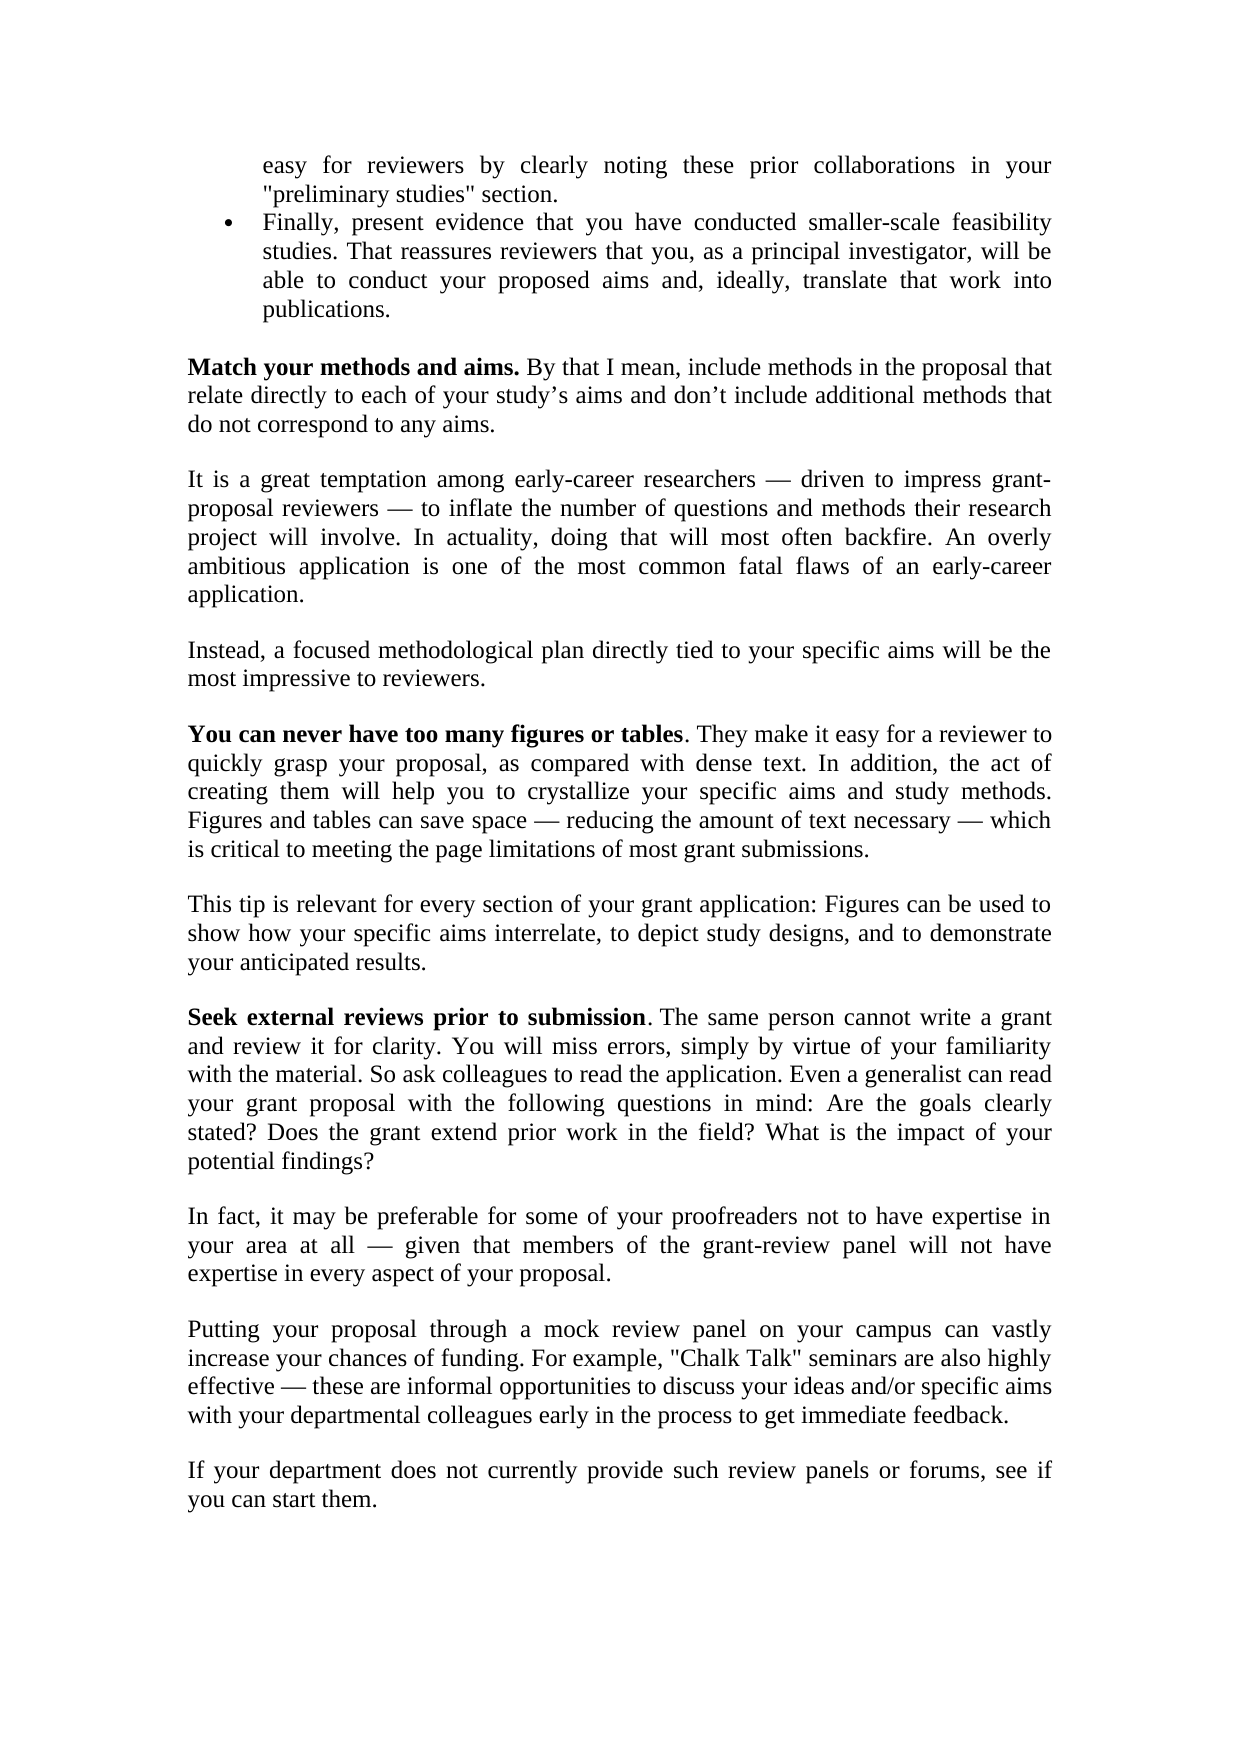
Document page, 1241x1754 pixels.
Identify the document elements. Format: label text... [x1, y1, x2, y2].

text Putting your proposal through a mock review panel on your campus can vastly increase your chances of funding. For example, "Chalk Talk" seminars are also highly effective — these are informal opportunities to discuss your ideas and/or specific aims with your departmental colleagues early in the process to get immediate feedback. [187, 1314, 1053, 1429]
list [225, 150, 1053, 207]
text It is a great temptation among early-career researchers — driven to impress grant-proposal reviewers — to inflate the number of questions and methods their research project will involve. In actuality, doing that will most often backfire. An overly ambitious application is one of the most common fatal flaws of an early-career application. [187, 464, 1053, 608]
text This tip is relevant for every section of your grant application: Figures can be used to show how your specific aims interrelate, to depict study designs, and to demonstrate your anticipated results. [187, 889, 1053, 975]
text Seek external reviews prior to submission. The same person cannot write a grant and review it for clarity. You will miss errors, simply by virtue of your familiarity with the material. So ask colleagues to read the application. Even a generalist can read your grant proposal with the following questions in mind: Are the goals clearly stated? Does the grant extend prior work in the field? What is the impact of your potential findings? [187, 1002, 1053, 1174]
text You can never have too many figures or tables. They make it easy for a reviewer to quickly grasp your proposal, as compared with dense text. In addition, the act of creating them will help you to crystallize your specific aims and study methods. Figures and tables can save space — reducing the amount of text necessary — which is critical to meeting the page limitations of most grant submissions. [187, 719, 1053, 863]
text Match your methods and aims. By that I mean, include methods in the proposal that relate directly to each of your study’s aims and don’t include additional methods that do not correspond to any aims. [187, 352, 1053, 438]
text Instead, a focused methodological plan directly tied to your specific aims will be the most impressive to reviewers. [187, 635, 1053, 692]
list Finally, present evidence that you have conducted smaller-scale feasibility studies. That reassures reviewers that you, as a principal investigator, will be able to conduct your proposed aims and, ideally, translate that work into publications. [225, 207, 1053, 322]
text In fact, it may be preferable for some of your proofreaders not to have expertise in your area at all — given that members of the grant-review panel will not have expertise in every aspect of your proposal. [187, 1201, 1053, 1287]
text If your department does not currently provide such review panels or forums, see if you can start them. [187, 1455, 1053, 1513]
